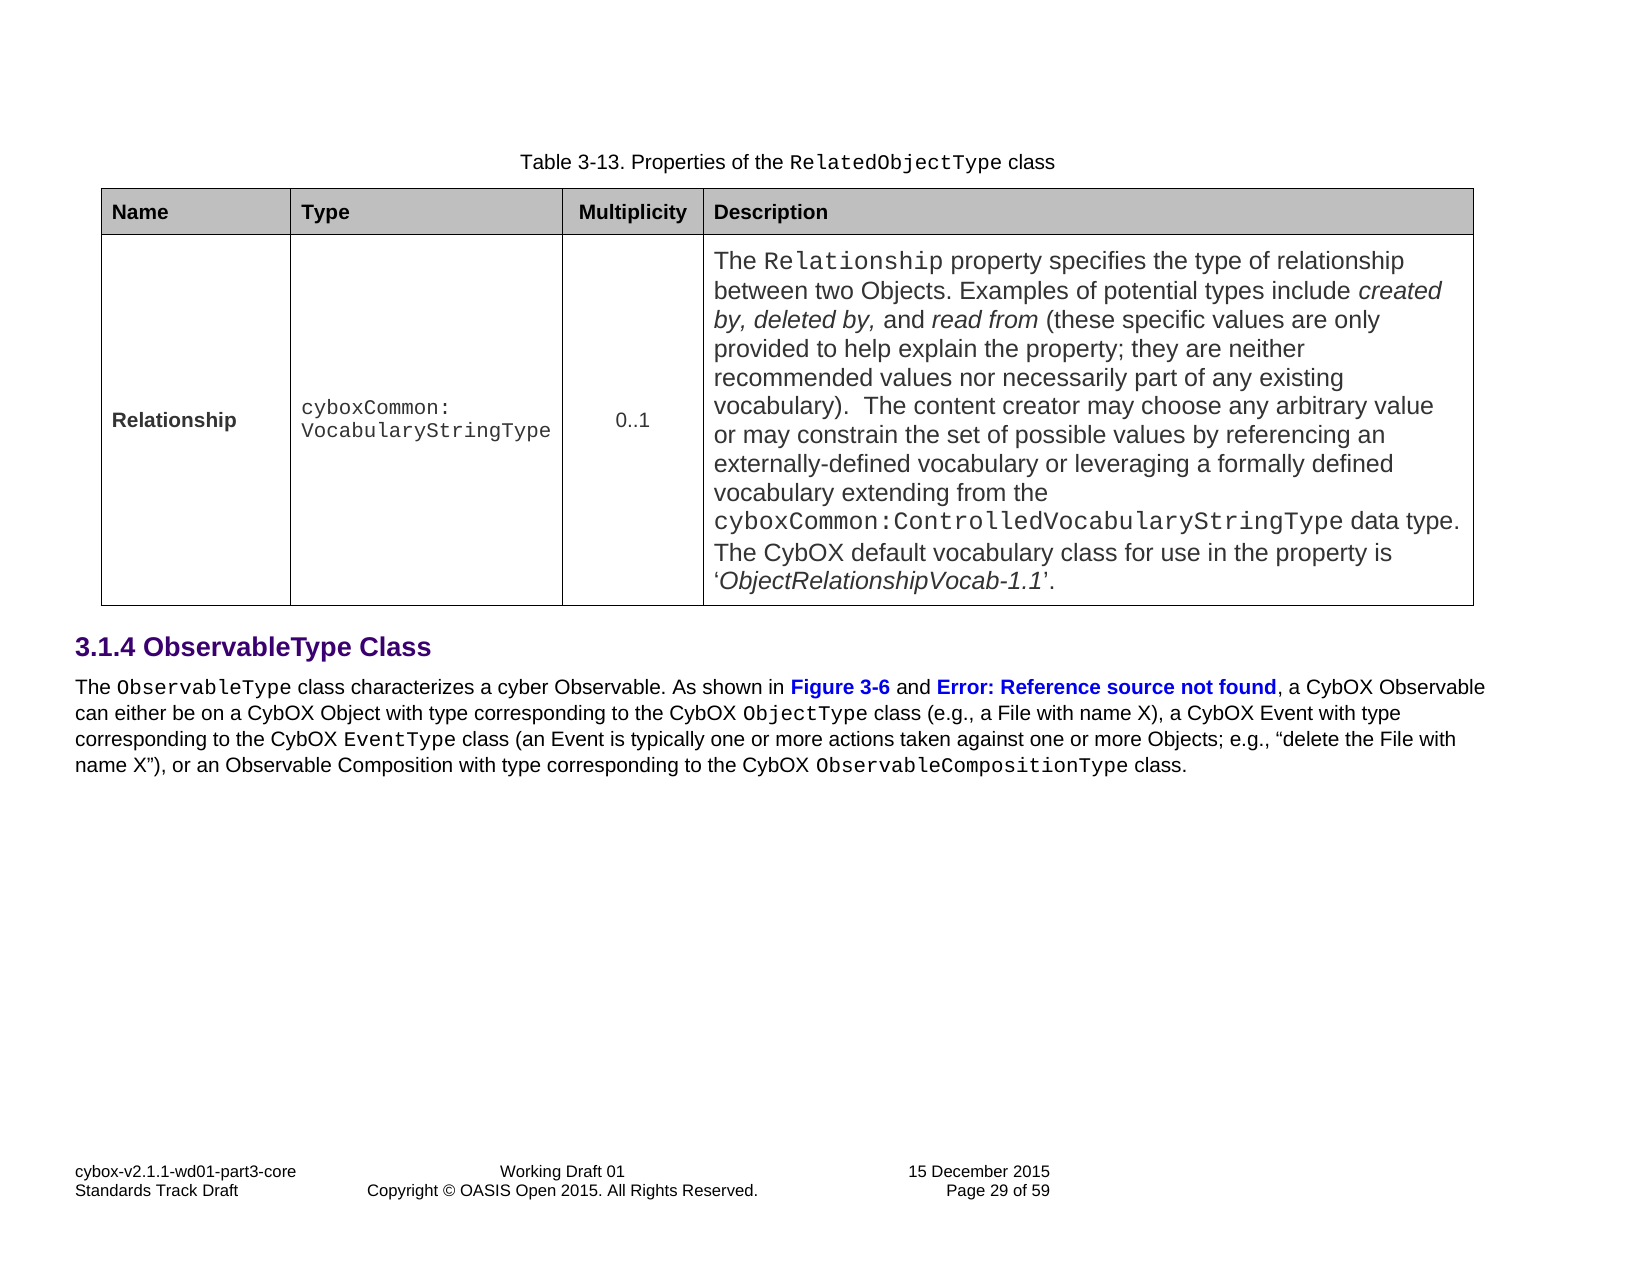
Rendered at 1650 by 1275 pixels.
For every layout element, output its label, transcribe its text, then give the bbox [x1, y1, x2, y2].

table_cell 0..1 [563, 235, 703, 605]
table_cell Relationship [102, 235, 290, 605]
subtitle ObservableType Class [75, 631, 1500, 663]
table_header Multiplicity [563, 189, 703, 234]
table_header Description [704, 189, 1473, 234]
table_cell cyboxCommon: VocabularyStringType [291, 235, 562, 605]
table_header Name [102, 189, 290, 234]
table_cell The Relationship property specifies the type of relationship between two Objects. Examples of potential types include created by, deleted by, and read from (these specific values are only provided to help explain the property; they are neither recommended values nor necessarily part of any existing vocabulary). The content creator may choose any arbitrary value or may constrain the set of possible values by referencing an externally-defined vocabulary or leveraging a formally defined vocabulary extending from the cyboxCommon:ControlledVocabularyStringType data type. The CybOX default vocabulary class for use in the property is ‘ObjectRelationshipVocab-1.1’. [704, 235, 1473, 605]
table_header Type [291, 189, 562, 234]
